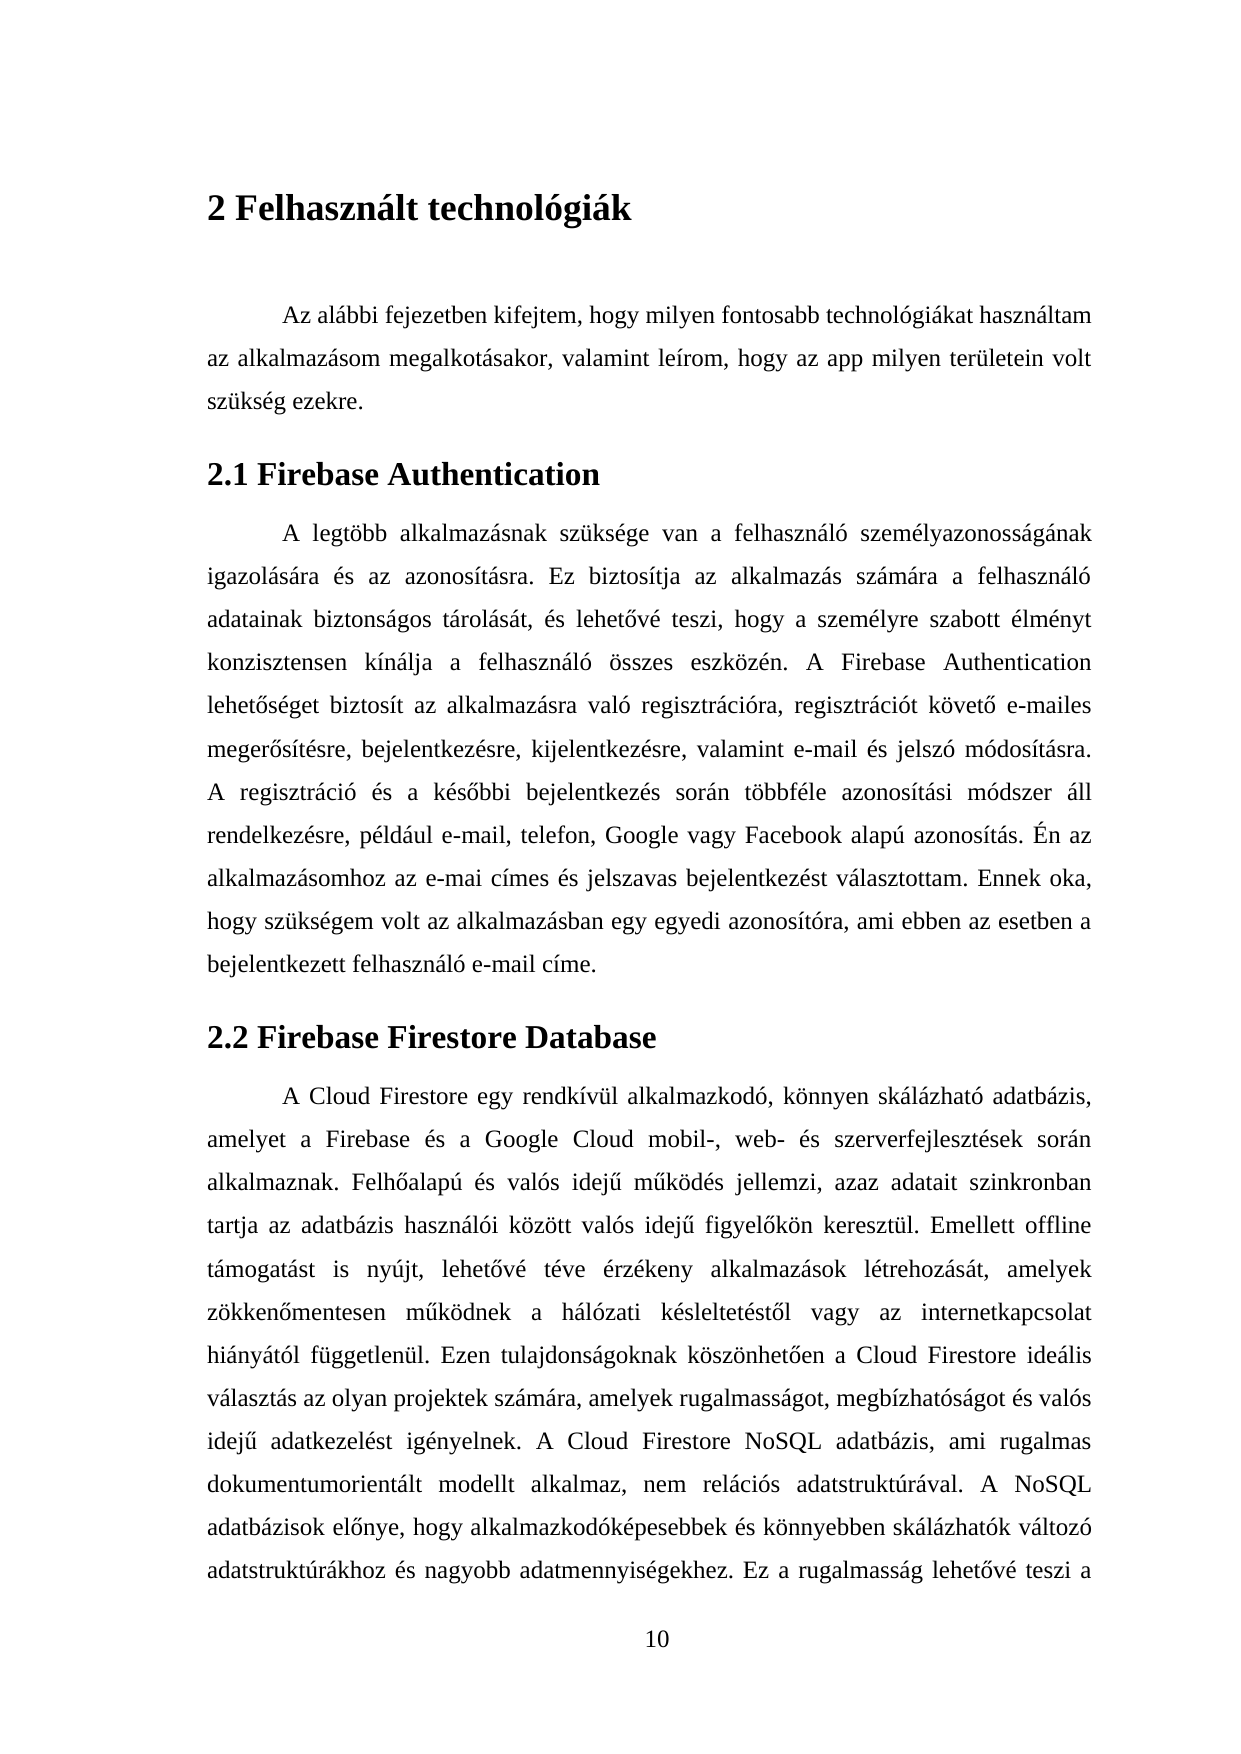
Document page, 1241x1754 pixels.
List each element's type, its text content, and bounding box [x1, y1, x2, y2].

text Az alábbi fejezetben kifejtem, hogy milyen fontosabb technológiákat használtam az alkalmazásom megalkotásakor, valamint leírom, hogy az app milyen területein volt szükség ezekre. [207, 300, 1092, 415]
subtitle Firebase Firestore Database [207, 1017, 1092, 1056]
subtitle Felhasznált technológiák [207, 185, 1092, 228]
subtitle Firebase Authentication [207, 454, 1092, 493]
text A legtöbb alkalmazásnak szüksége van a felhasználó személyazonosságának igazolására és az azonosításra. Ez biztosítja az alkalmazás számára a felhasználó adatainak biztonságos tárolását, és lehetővé teszi, hogy a személyre szabott élményt konzisztensen kínálja a felhasználó összes eszközén. A Firebase Authentication lehetőséget biztosít az alkalmazásra való regisztrációra, regisztrációt követő e-mailes megerősítésre, bejelentkezésre, kijelentkezésre, valamint e-mail és jelszó módosításra. A regisztráció és a későbbi bejelentkezés során többféle azonosítási módszer áll rendelkezésre, például e-mail, telefon, Google vagy Facebook alapú azonosítás. Én az alkalmazásomhoz az e-mai címes és jelszavas bejelentkezést választottam. Ennek oka, hogy szükségem volt az alkalmazásban egy egyedi azonosítóra, ami ebben az esetben a bejelentkezett felhasználó e-mail címe. [207, 518, 1092, 978]
